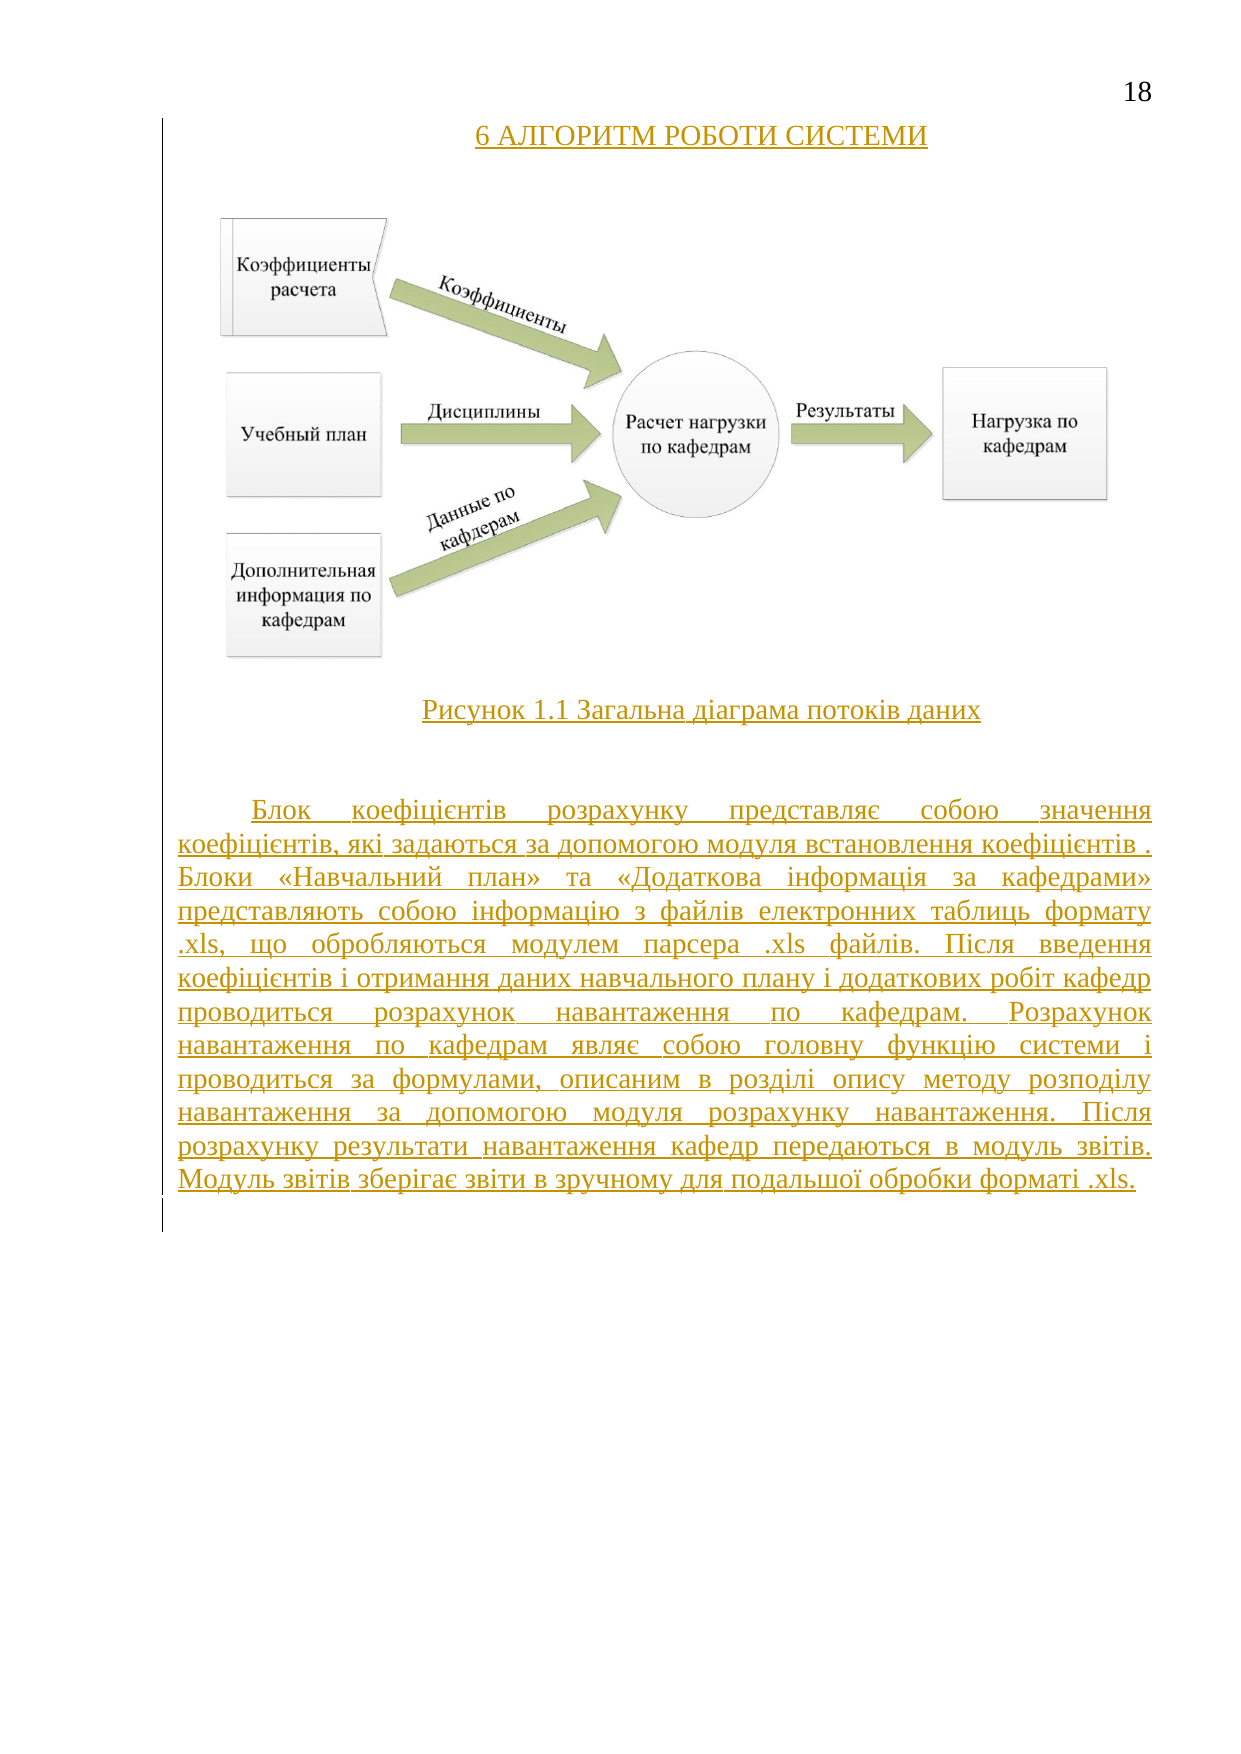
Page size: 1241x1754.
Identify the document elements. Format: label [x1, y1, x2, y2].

picture [220, 218, 1109, 659]
